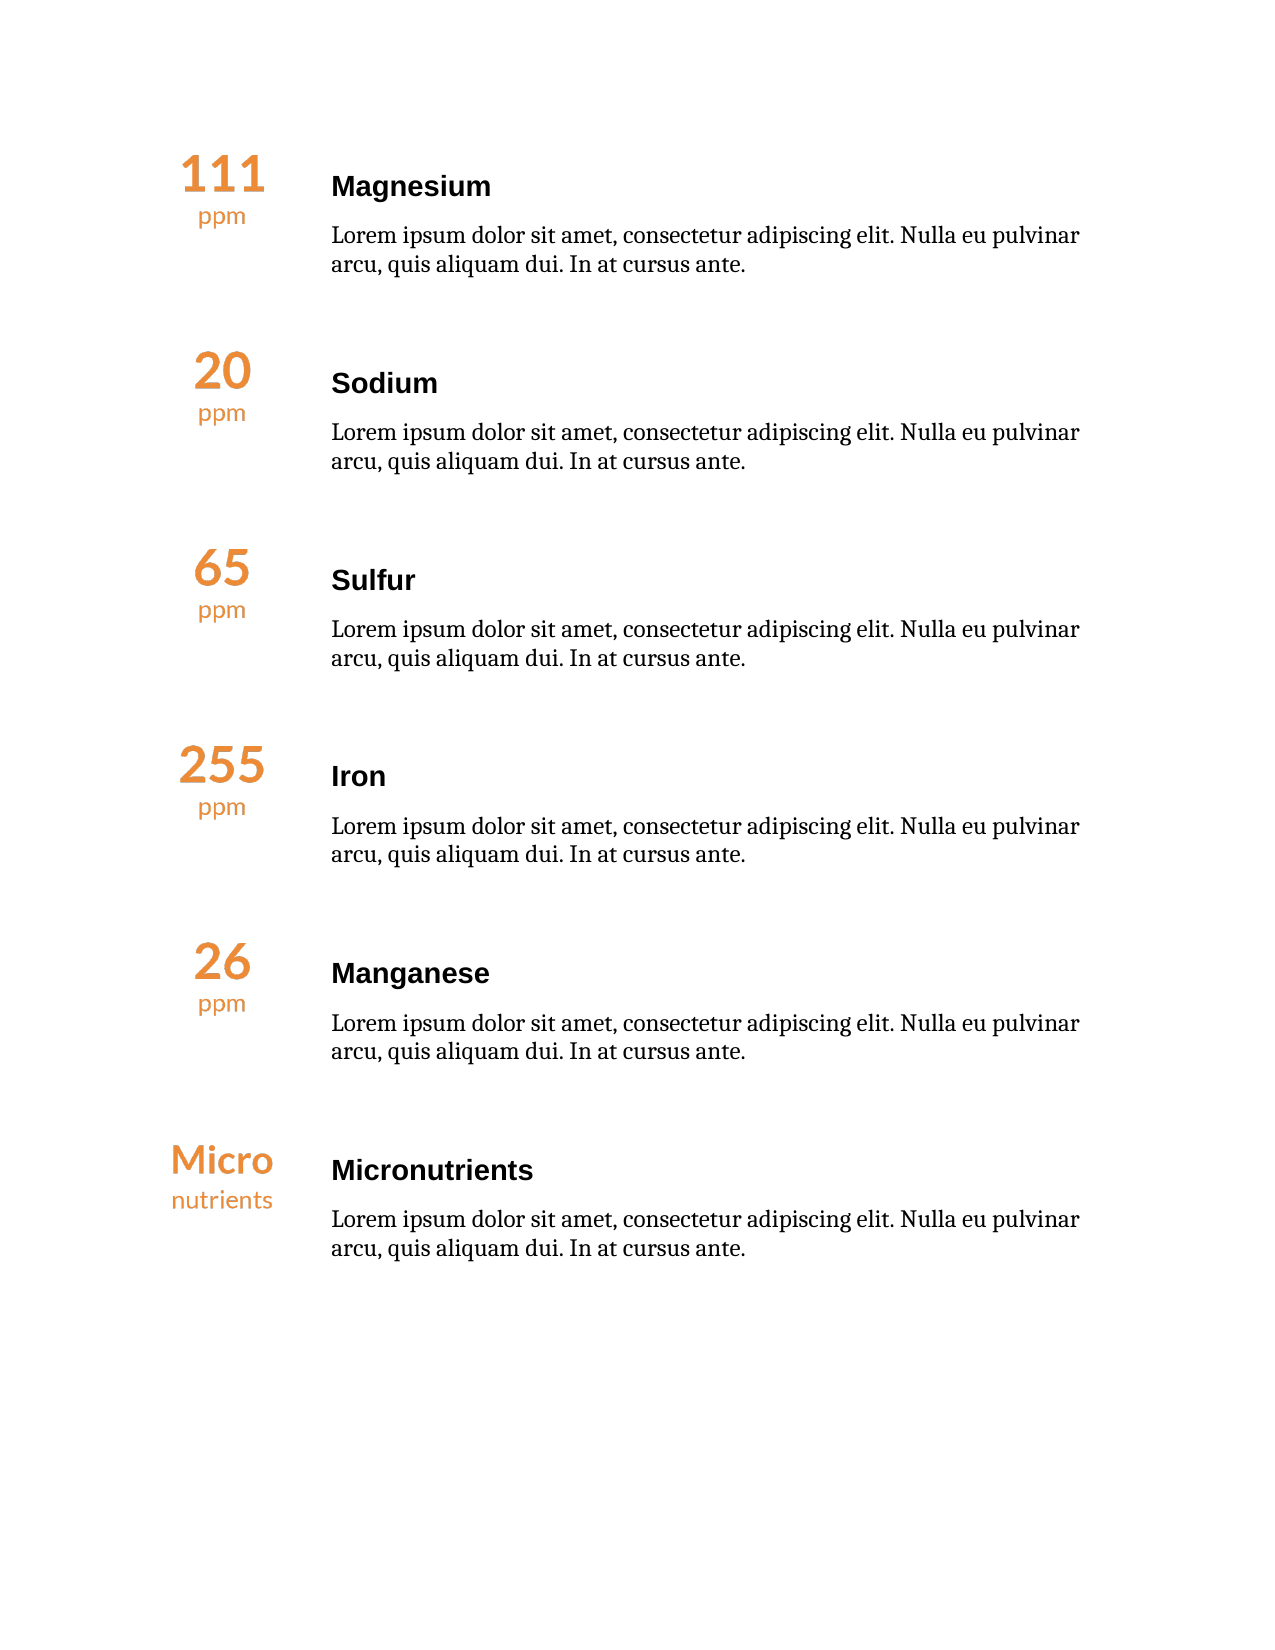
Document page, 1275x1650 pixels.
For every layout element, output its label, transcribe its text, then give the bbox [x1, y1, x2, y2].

text Lorem ipsum dolor sit amet, consectetur adipiscing elit. Nulla eu pulvinar arcu, quis aliquam dui. In at cursus ante. [331, 1008, 1125, 1066]
text Micronutrients [331, 1153, 1125, 1187]
text Iron [331, 759, 1125, 793]
text Sulfur [331, 562, 1125, 596]
text Sodium [331, 366, 1125, 399]
text Lorem ipsum dolor sit amet, consectetur adipiscing elit. Nulla eu pulvinar arcu, quis aliquam dui. In at cursus ante. [331, 418, 1125, 475]
picture [165, 937, 279, 1050]
text Magnesium [331, 169, 1125, 202]
picture [165, 740, 279, 854]
text Manganese [331, 956, 1125, 990]
text Lorem ipsum dolor sit amet, consectetur adipiscing elit. Nulla eu pulvinar arcu, quis aliquam dui. In at cursus ante. [331, 615, 1125, 672]
text Lorem ipsum dolor sit amet, consectetur adipiscing elit. Nulla eu pulvinar arcu, quis aliquam dui. In at cursus ante. [331, 1205, 1125, 1263]
picture [165, 1134, 279, 1247]
picture [165, 150, 279, 263]
picture [165, 543, 279, 657]
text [331, 221, 1125, 278]
text Lorem ipsum dolor sit amet, consectetur adipiscing elit. Nulla eu pulvinar arcu, quis aliquam dui. In at cursus ante. [331, 812, 1125, 869]
picture [165, 346, 279, 460]
